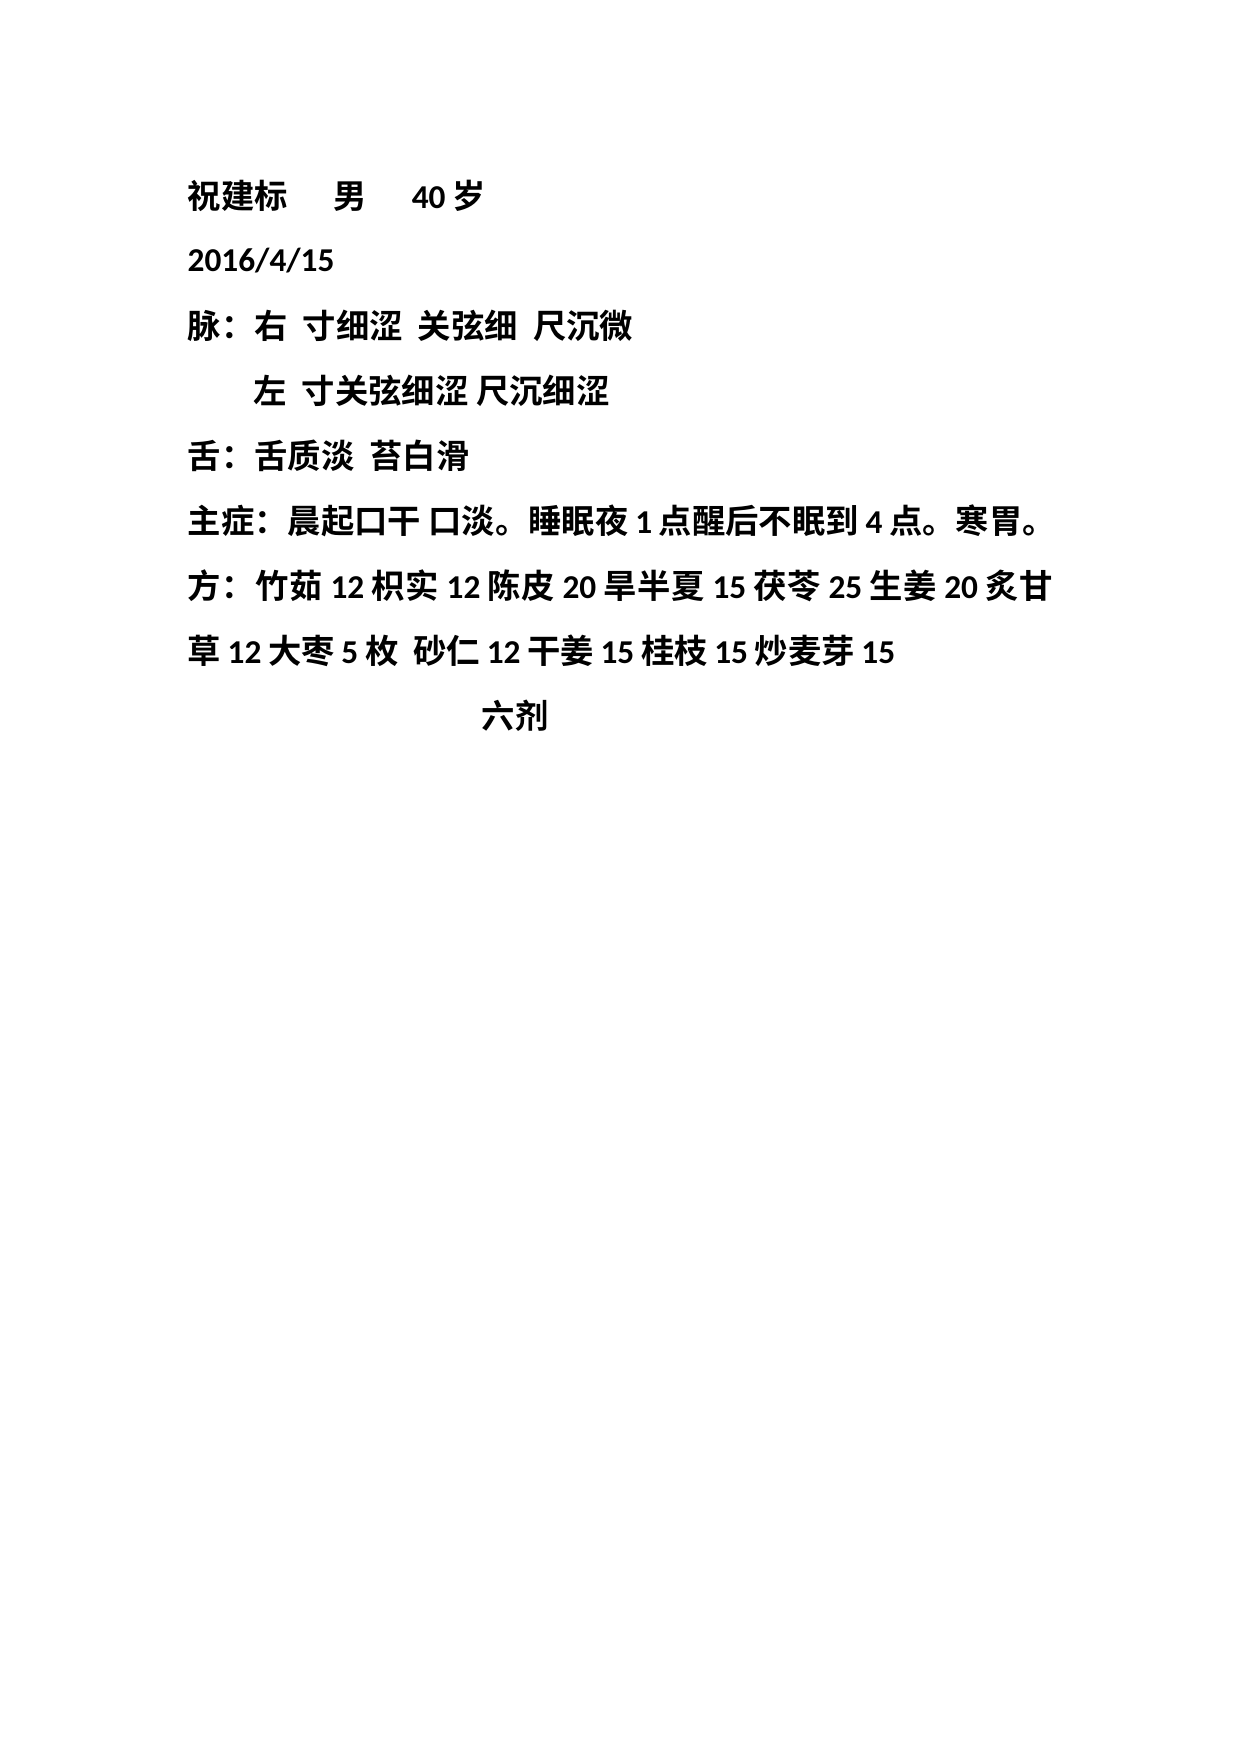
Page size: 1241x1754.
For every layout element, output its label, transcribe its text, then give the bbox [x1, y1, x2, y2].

text 左 寸关弦细涩 尺沉细涩 [187, 357, 1053, 422]
text 主症：晨起口干 口淡。睡眠夜1点醒后不眠到4点。寒胃。 [187, 487, 1053, 552]
text 舌：舌质淡 苔白滑 [187, 422, 1053, 487]
text 方：竹茹12枳实12陈皮20旱半夏15茯苓25生姜20炙甘草12大枣5枚 砂仁12干姜15桂枝15炒麦芽15 [187, 552, 1053, 682]
text 祝建标 男 40岁 [187, 162, 1053, 227]
text 脉：右 寸细涩 关弦细 尺沉微 [187, 292, 1053, 357]
text 2016/4/15 [187, 227, 1053, 292]
text 六剂 [187, 682, 1053, 747]
